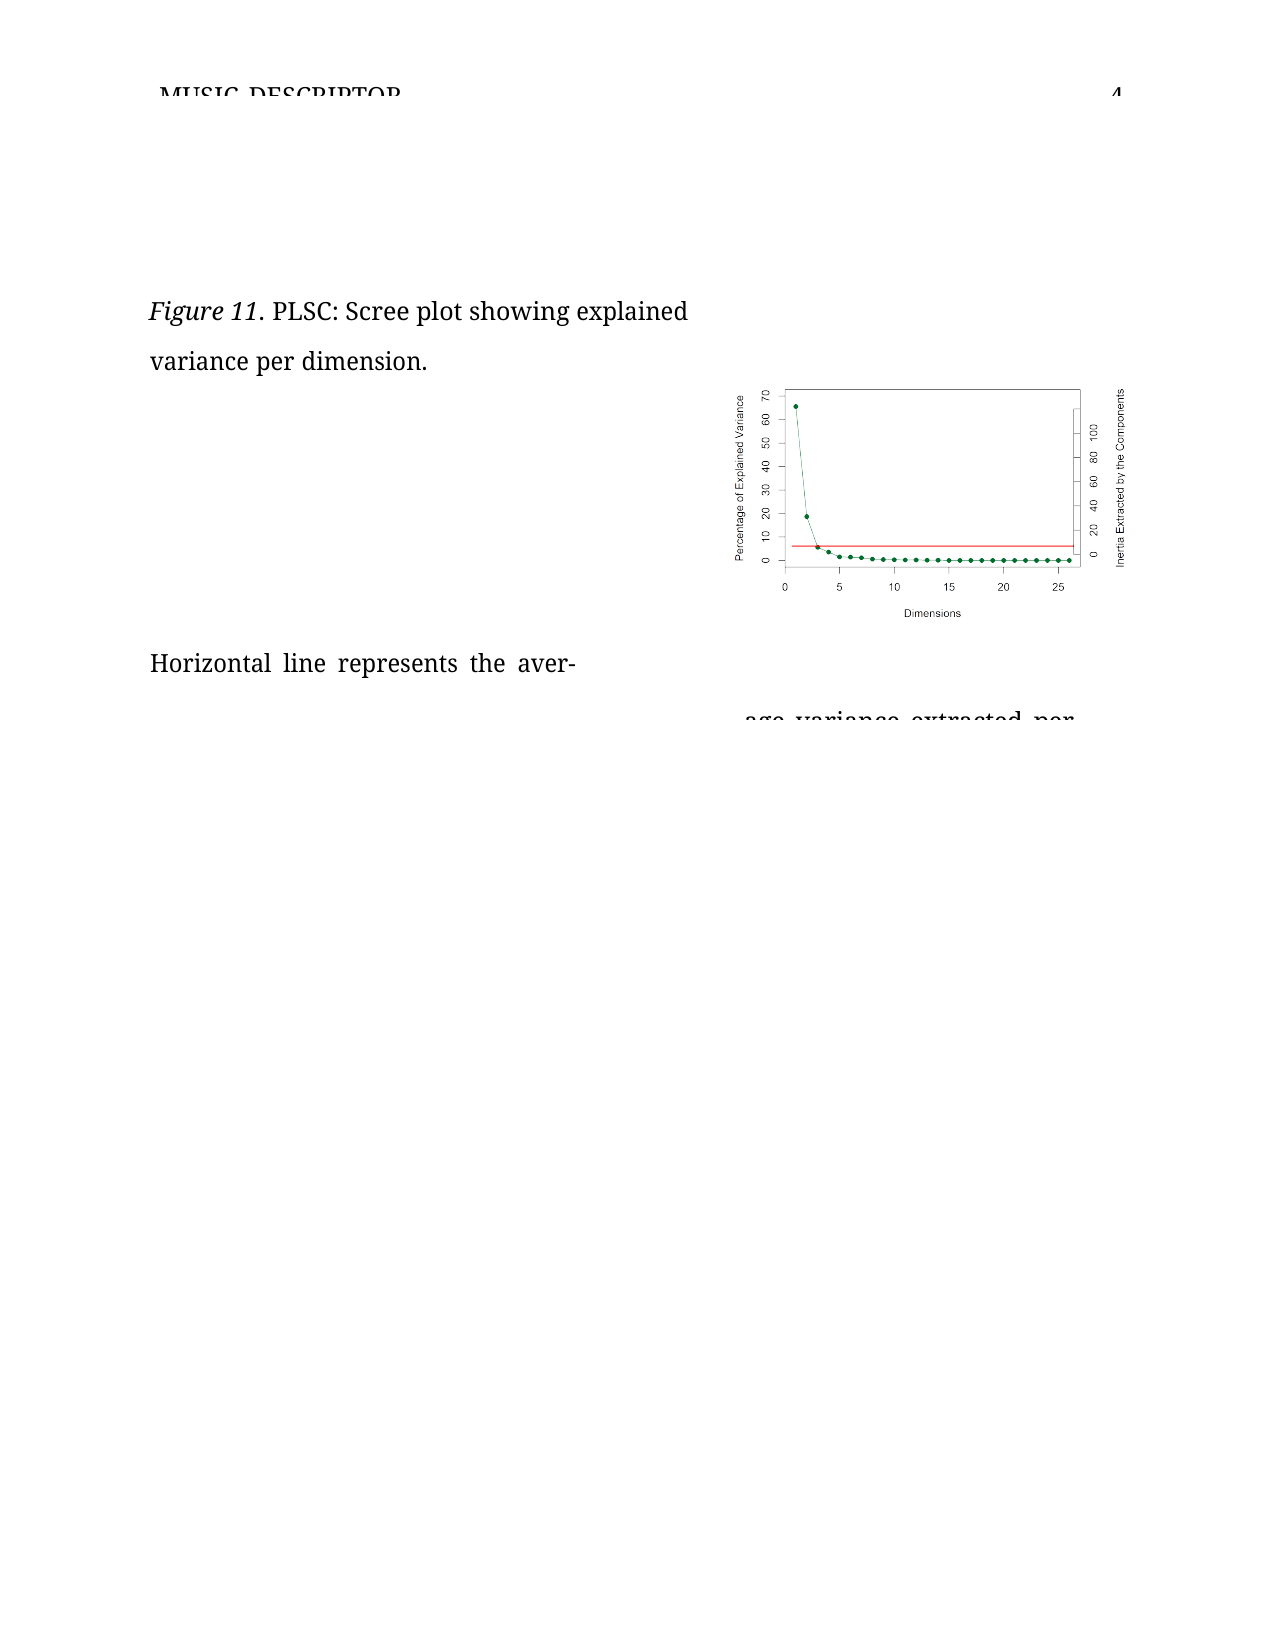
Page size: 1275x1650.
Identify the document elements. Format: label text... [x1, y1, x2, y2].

picture [735, 389, 1125, 617]
text Figure 11. PLSC: Scree plot showing explained variance per dimension. [148, 294, 701, 378]
text Horizontal line represents the aver- [150, 646, 714, 680]
